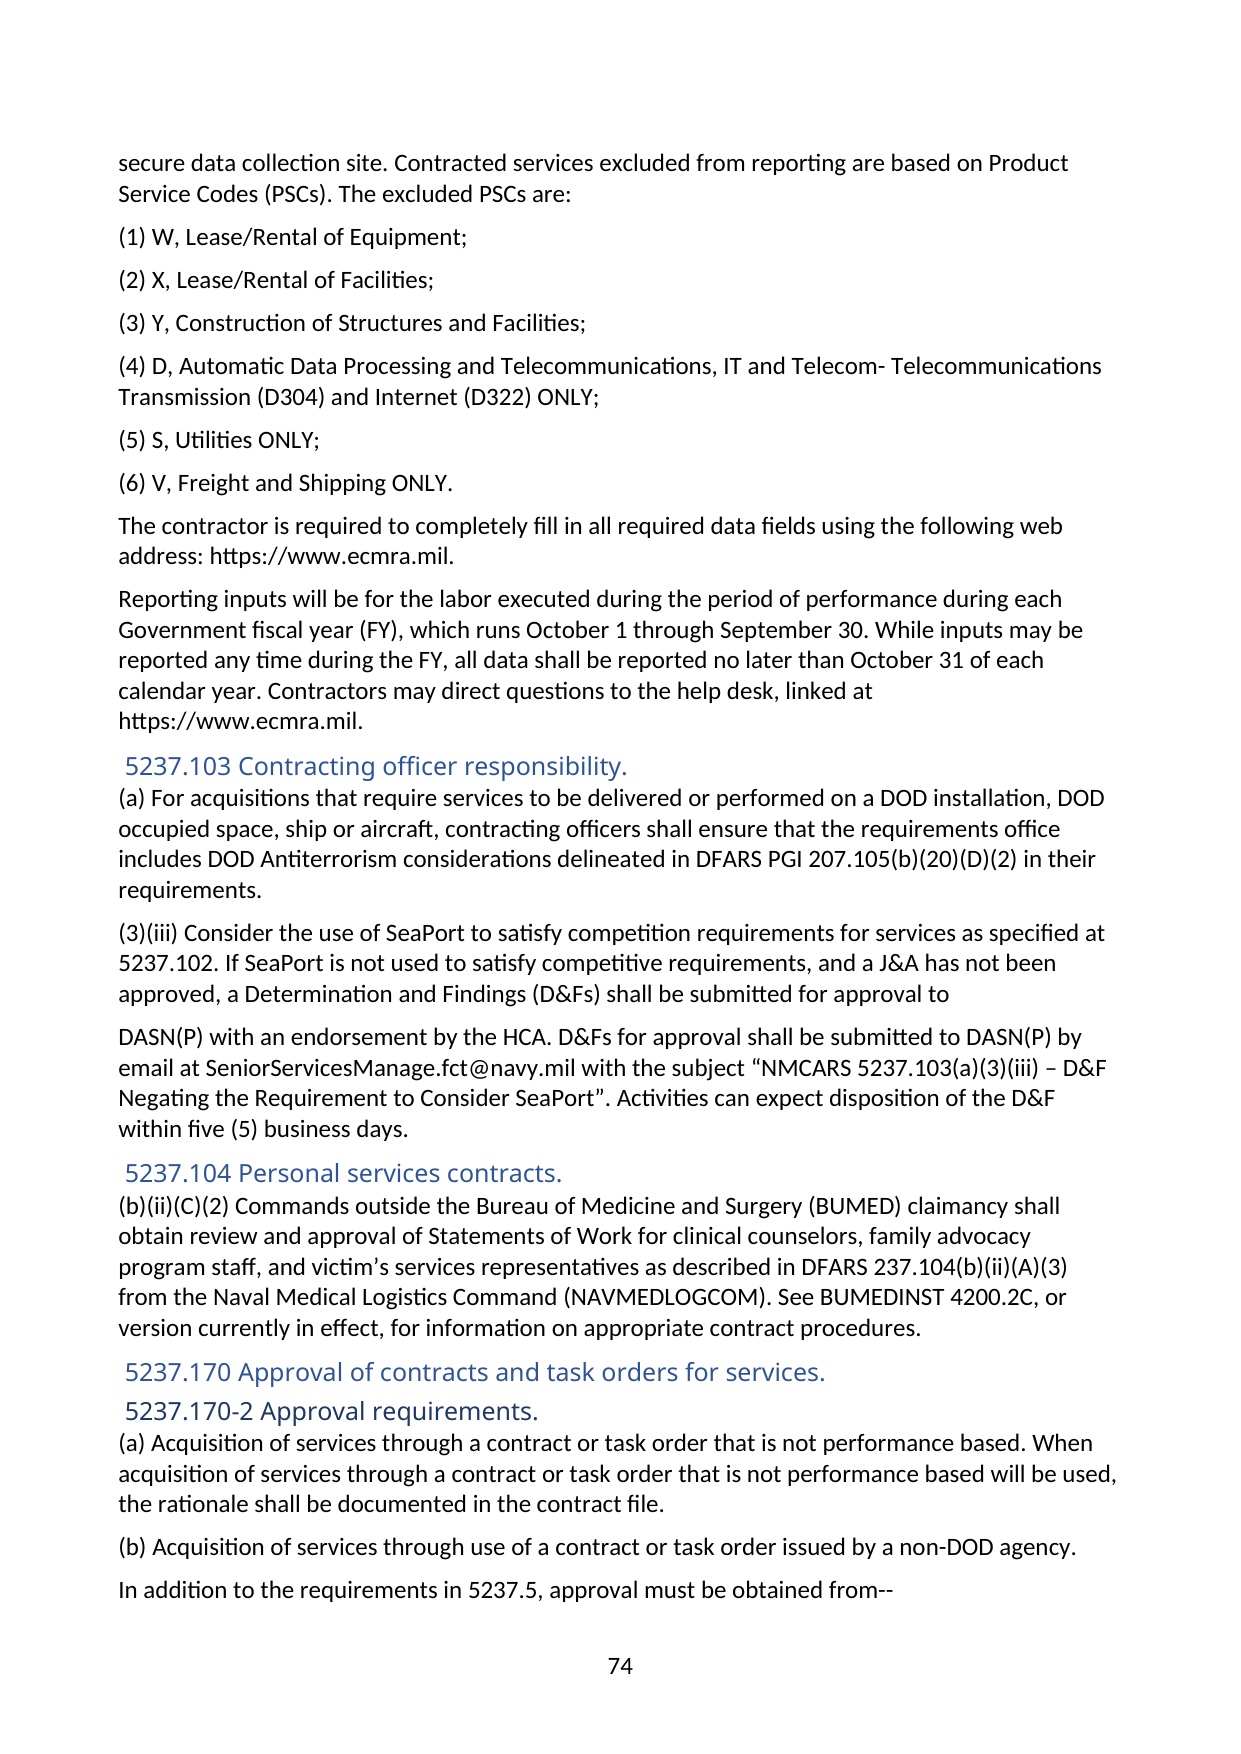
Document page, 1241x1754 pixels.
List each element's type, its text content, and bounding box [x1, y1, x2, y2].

subtitle 5237.170 Approval of contracts and task orders for services. [118, 1355, 1122, 1389]
text (b)(ii)(C)(2) Commands outside the Bureau of Medicine and Surgery (BUMED) claimancy shall obtain review and approval of Statements of Work for clinical counselors, family advocacy program staff, and victim’s services representatives as described in DFARS 237.104(b)(ii)(A)(3) from the Naval Medical Logistics Command (NAVMEDLOGCOM). See BUMEDINST 4200.2C, or version currently in effect, for information on appropriate contract procedures. [118, 1190, 1122, 1342]
text (2) X, Lease/Rental of Facilities; [118, 264, 1122, 295]
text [118, 148, 1122, 209]
text (1) W, Lease/Rental of Equipment; [118, 221, 1122, 252]
text (a) Acquisition of services through a contract or task order that is not performance based. When acquisition of services through a contract or task order that is not performance based will be used, the rationale shall be documented in the contract file. [118, 1427, 1122, 1519]
text (6) V, Freight and Shipping ONLY. [118, 467, 1122, 497]
subtitle 5237.103 Contracting officer responsibility. [118, 748, 1122, 782]
text (b) Acquisition of services through use of a contract or task order issued by a non-DOD agency. [118, 1531, 1122, 1562]
text The contractor is required to completely fill in all required data fields using the following web address: https://www.ecmra.mil. [118, 510, 1122, 571]
subtitle 5237.170-2 Approval requirements. [118, 1393, 1122, 1427]
text DASN(P) with an endorsement by the HCA. D&Fs for approval shall be submitted to DASN(P) by email at SeniorServicesManage.fct@navy.mil with the subject “NMCARS 5237.103(a)(3)(iii) – D&F Negating the Requirement to Consider SeaPort”. Activities can expect disposition of the D&F within five (5) business days. [118, 1021, 1122, 1143]
text (a) For acquisitions that require services to be delivered or performed on a DOD installation, DOD occupied space, ship or aircraft, contracting officers shall ensure that the requirements office includes DOD Antiterrorism considerations delineated in DFARS PGI 207.105(b)(20)(D)(2) in their requirements. [118, 782, 1122, 904]
text (3) Y, Construction of Structures and Facilities; [118, 307, 1122, 338]
text (4) D, Automatic Data Processing and Telecommunications, IT and Telecom- Telecommunications Transmission (D304) and Internet (D322) ONLY; [118, 350, 1122, 411]
text (3)(iii) Consider the use of SeaPort to satisfy competition requirements for services as specified at 5237.102. If SeaPort is not used to satisfy competitive requirements, and a J&A has not been approved, a Determination and Findings (D&Fs) shall be submitted for approval to [118, 917, 1122, 1009]
subtitle 5237.104 Personal services contracts. [118, 1156, 1122, 1190]
text (5) S, Utilities ONLY; [118, 424, 1122, 454]
text Reporting inputs will be for the labor executed during the period of performance during each Government fiscal year (FY), which runs October 1 through September 30. While inputs may be reported any time during the FY, all data shall be reported no later than October 31 of each calendar year. Contractors may direct questions to the help desk, linked at https://www.ecmra.mil. [118, 583, 1122, 736]
text In addition to the requirements in 5237.5, approval must be obtained from-- [118, 1574, 1122, 1605]
